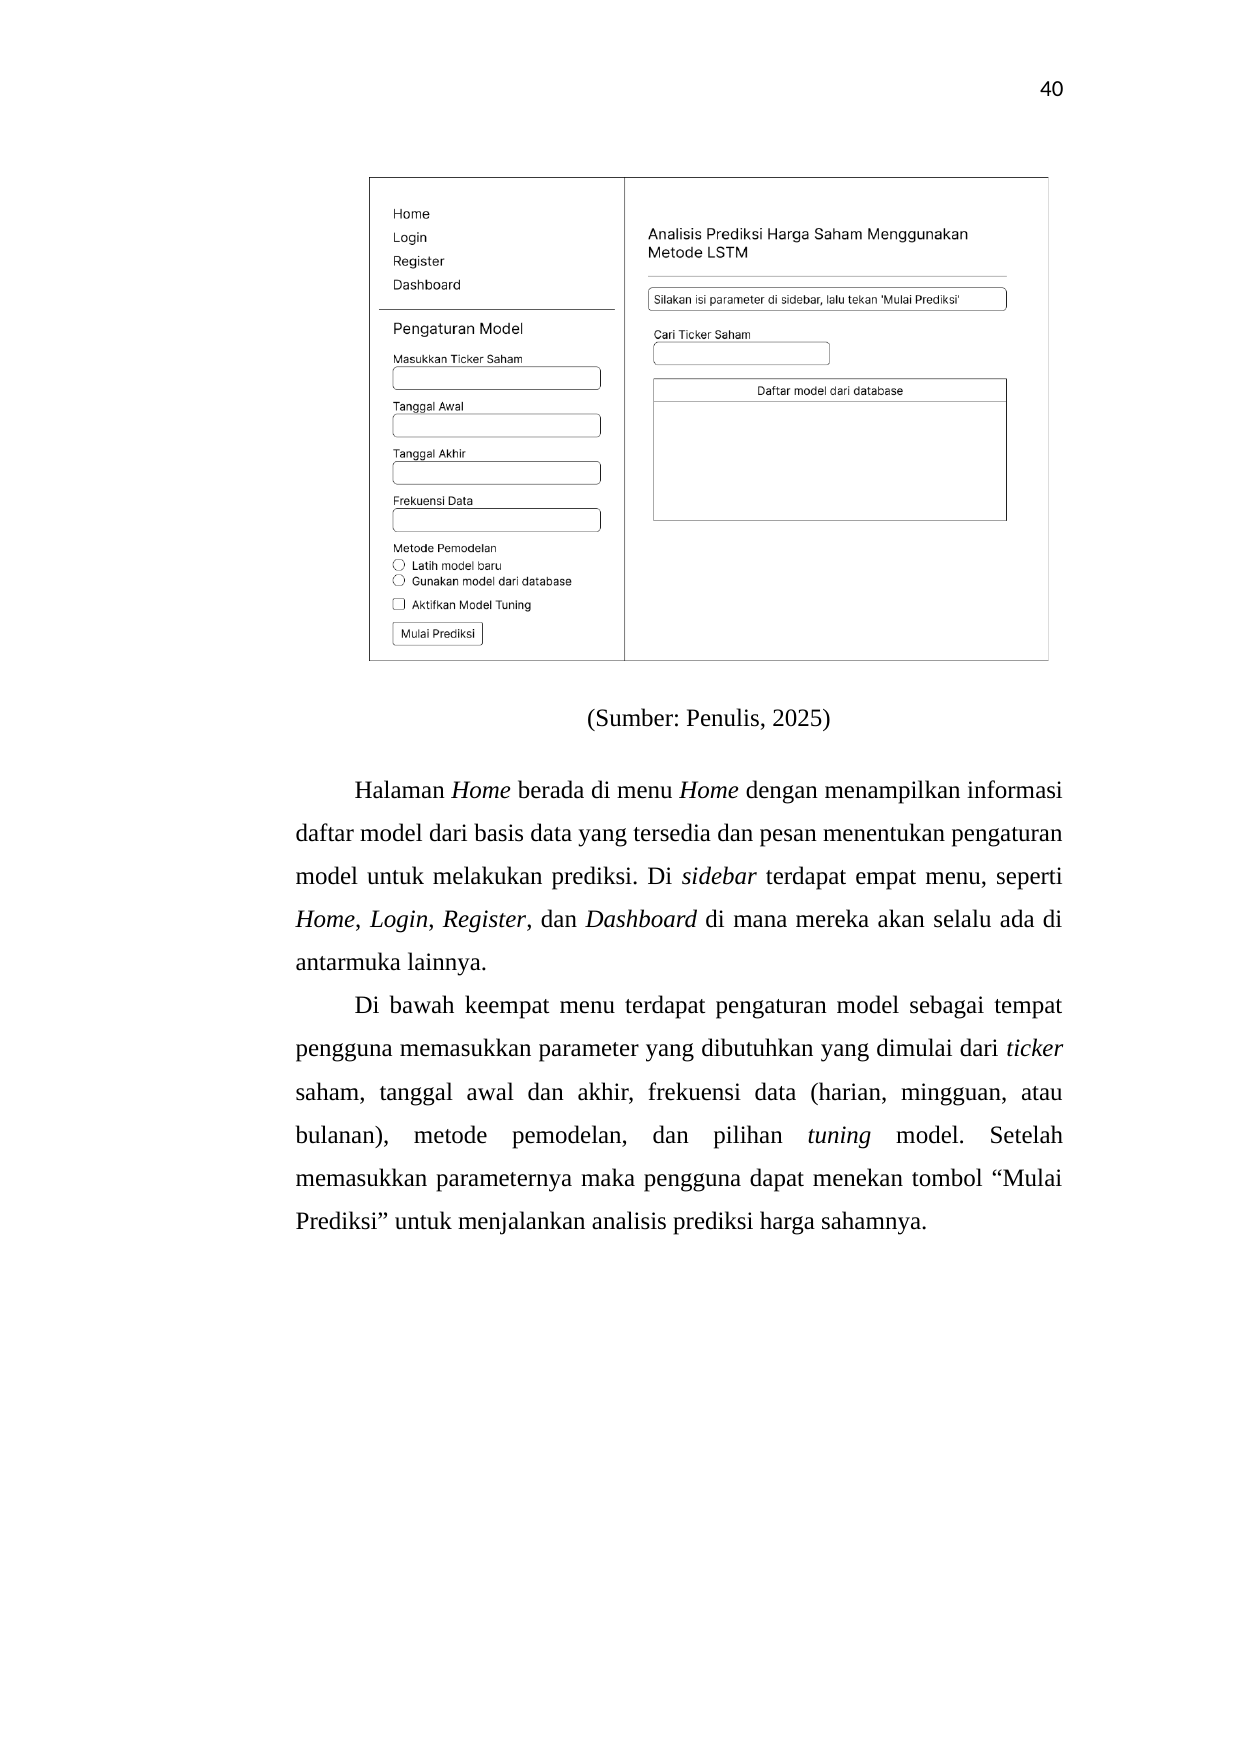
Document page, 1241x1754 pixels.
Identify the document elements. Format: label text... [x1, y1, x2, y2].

text Di bawah keempat menu terdapat pengaturan model sebagai tempat pengguna memasukkan parameter yang dibutuhkan yang dimulai dari ticker saham, tanggal awal dan akhir, frekuensi data (harian, mingguan, atau bulanan), metode pemodelan, dan pilihan tuning model. Setelah memasukkan parameternya maka pengguna dapat menekan tombol “Mulai Prediksi” untuk menjalankan analisis prediksi harga sahamnya. [295, 990, 1063, 1235]
text (Sumber: Penulis, 2025) [354, 703, 1063, 732]
picture [369, 177, 1049, 661]
text Halaman Home berada di menu Home dengan menampilkan informasi daftar model dari basis data yang tersedia dan pesan menentukan pengaturan model untuk melakukan prediksi. Di sidebar terdapat empat menu, seperti Home, Login, Register, dan Dashboard di mana mereka akan selalu ada di antarmuka lainnya. [295, 775, 1063, 976]
